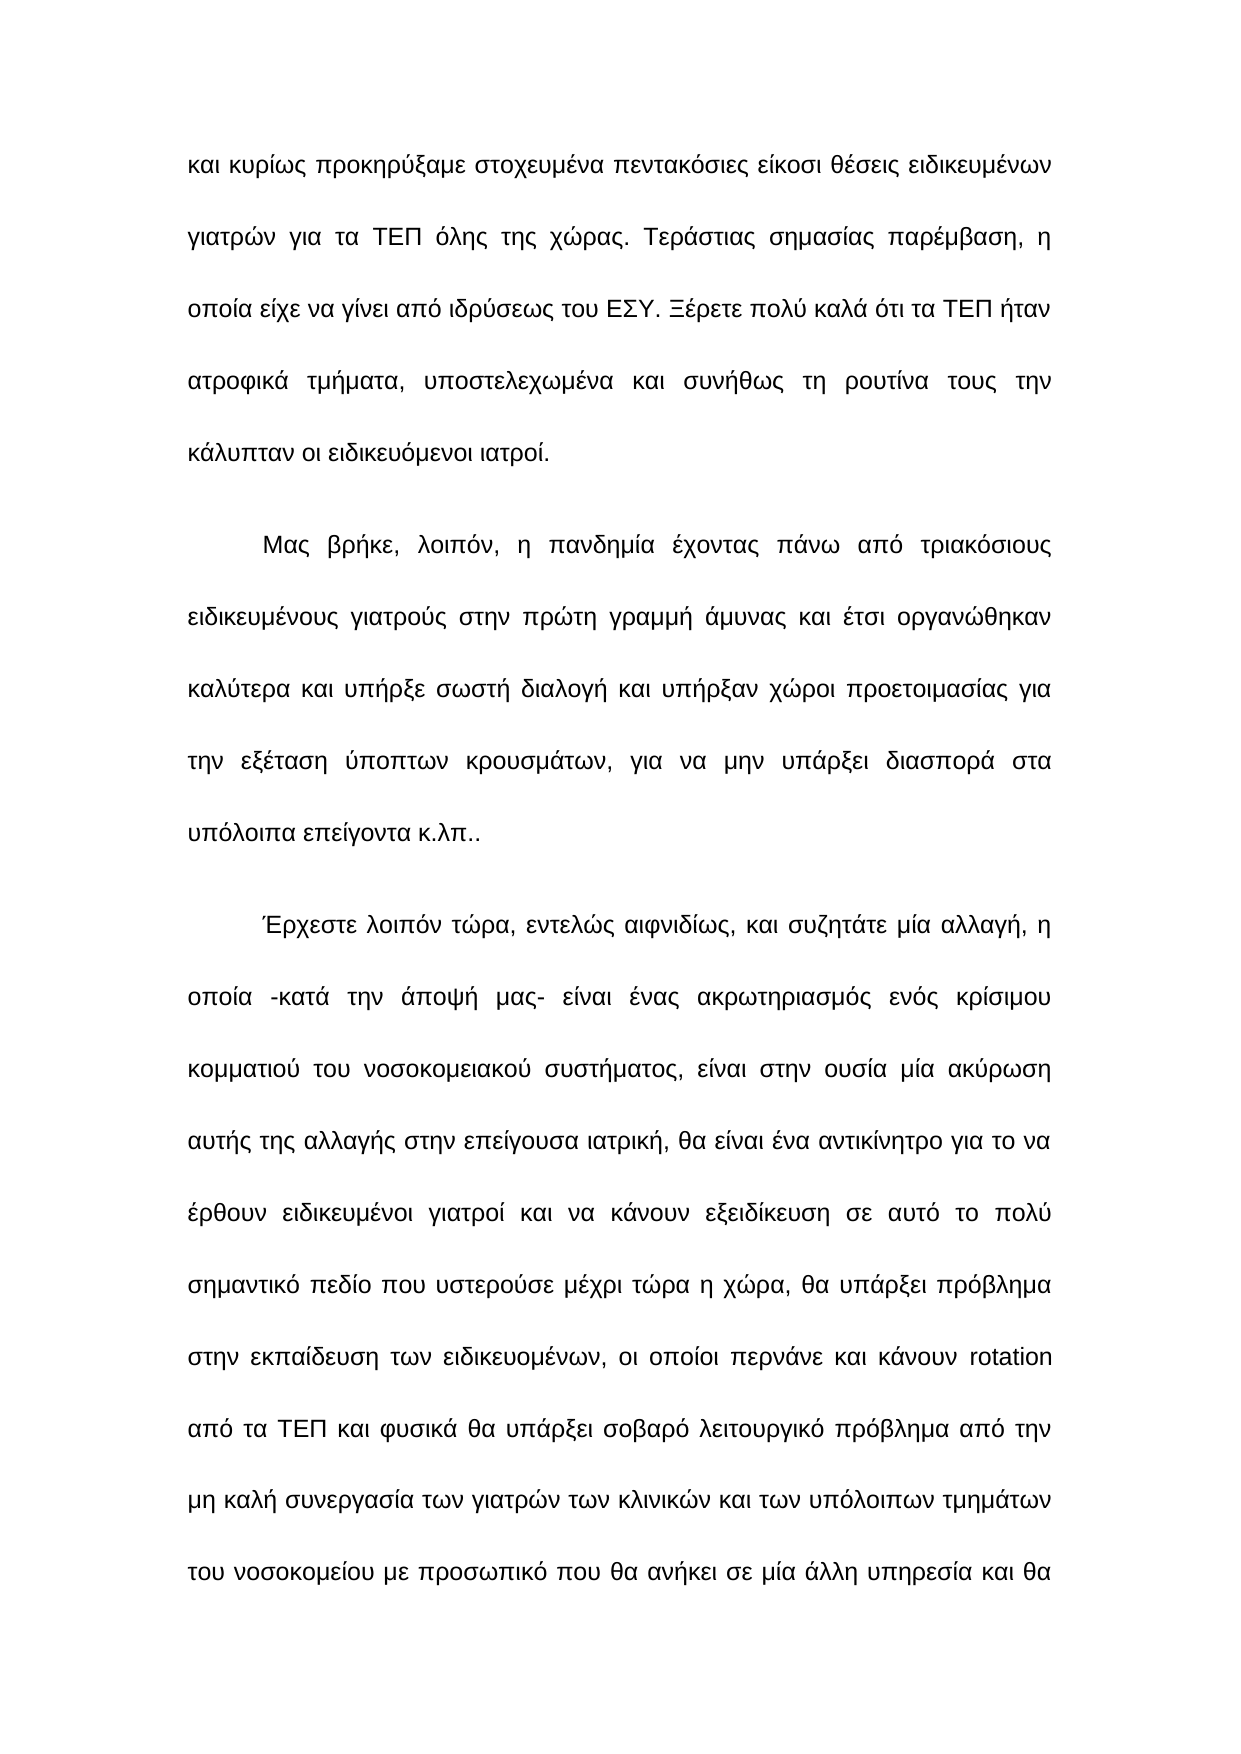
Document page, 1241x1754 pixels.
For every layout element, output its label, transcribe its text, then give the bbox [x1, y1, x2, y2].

text Μας βρήκε, λοιπόν, η πανδημία έχοντας πάνω από τριακόσιους ειδικευμένους γιατρούς στην πρώτη γραμμή άμυνας και έτσι οργανώθηκαν καλύτερα και υπήρξε σωστή διαλογή και υπήρξαν χώροι προετοιμασίας για την εξέταση ύποπτων κρουσμάτων, για να μην υπάρξει διασπορά στα υπόλοιπα επείγοντα κ.λπ.. [187, 758, 1053, 846]
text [187, 910, 1053, 1567]
text Μας βρήκε, λοιπόν, η πανδημία έχοντας πάνω από τριακόσιους ειδικευμένους γιατρούς στην πρώτη γραμμή άμυνας και έτσι οργανώθηκαν καλύτερα και υπήρξε σωστή διαλογή και υπήρξαν χώροι προετοιμασίας για την εξέταση ύποπτων κρουσμάτων, για να μην υπάρξει διασπορά στα υπόλοιπα επείγοντα κ.λπ.. [187, 530, 1053, 756]
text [187, 150, 1053, 232]
